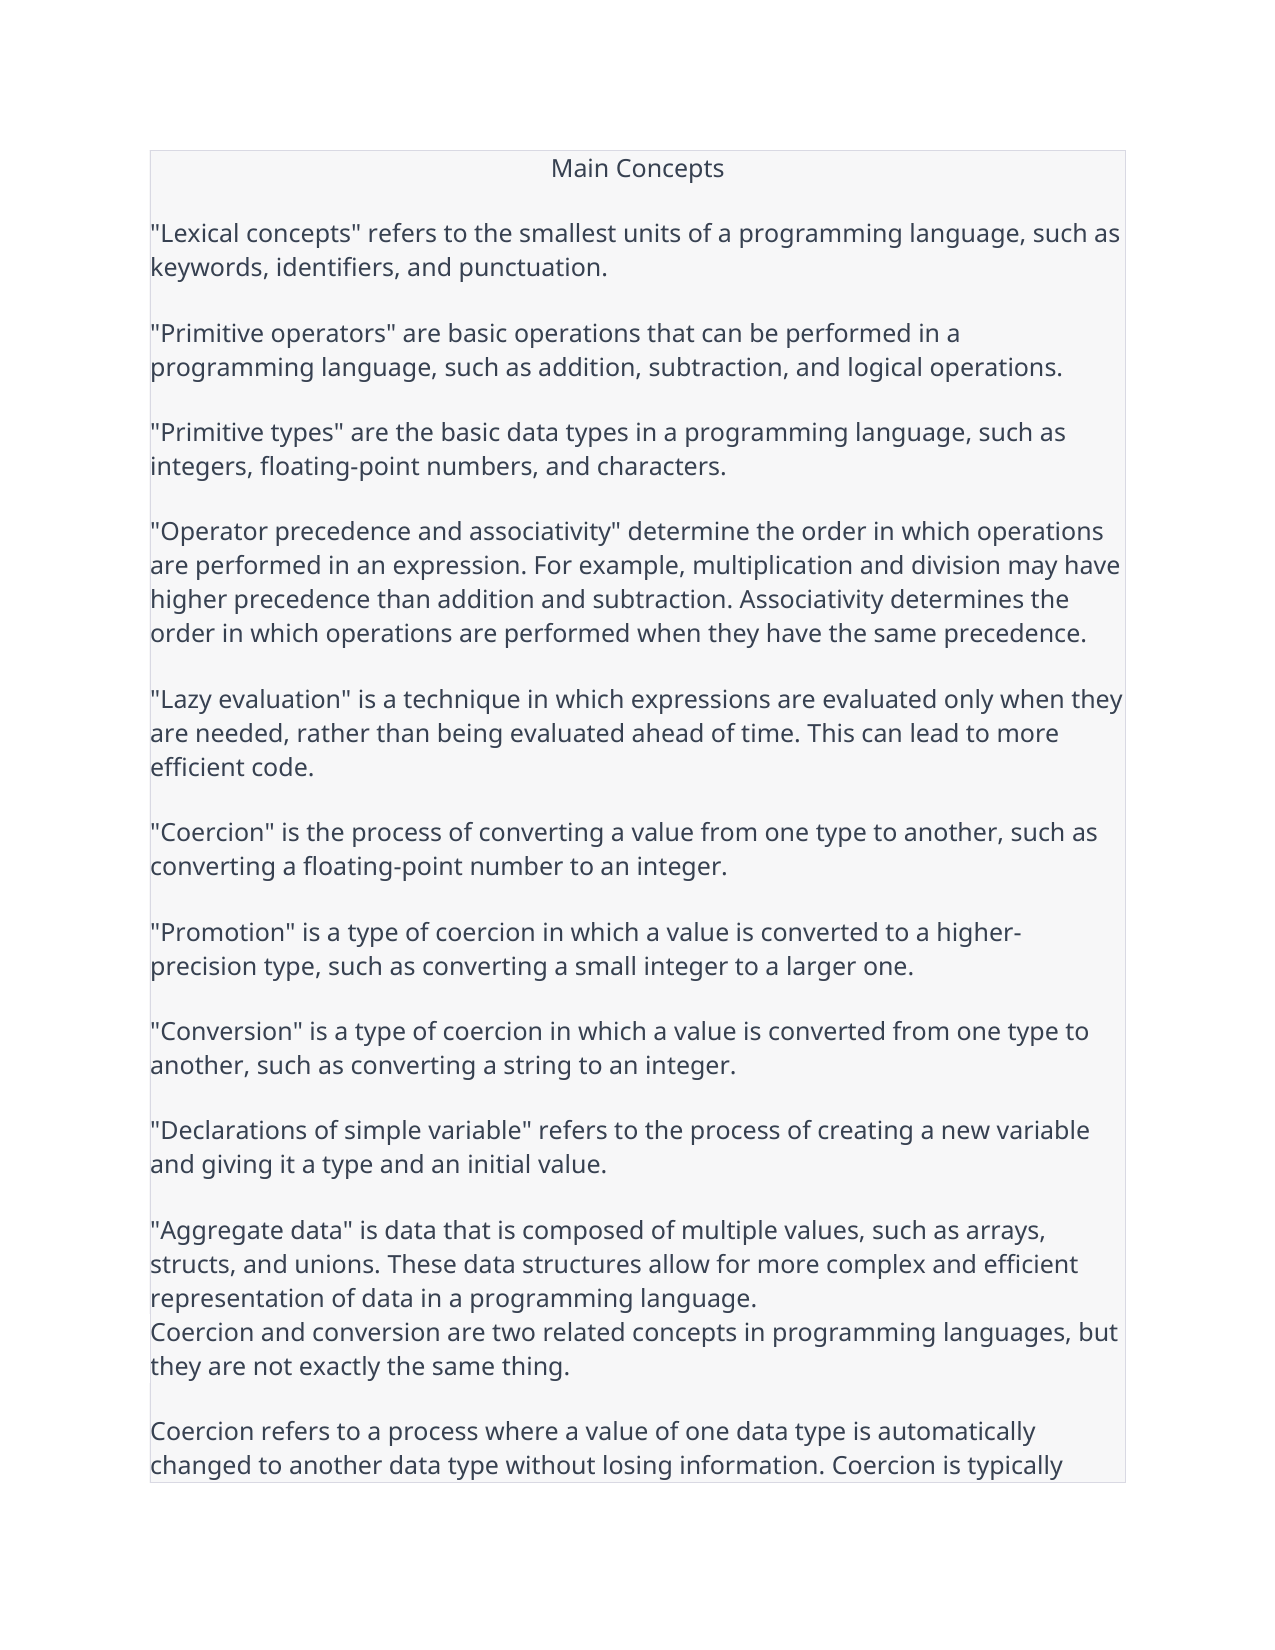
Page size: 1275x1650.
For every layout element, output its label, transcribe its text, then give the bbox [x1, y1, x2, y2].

text "Coercion" is the process of converting a value from one type to another, such as converting a floating-point number to an integer. [151, 814, 1125, 883]
text "Operator precedence and associativity" determine the order in which operations are performed in an expression. For example, multiplication and division may have higher precedence than addition and subtraction. Associativity determines the order in which operations are performed when they have the same precedence. [151, 513, 1125, 650]
text "Lexical concepts" refers to the smallest units of a programming language, such as keywords, identifiers, and punctuation. [151, 215, 1125, 284]
text Coercion and conversion are two related concepts in programming languages, but they are not exactly the same thing. [151, 1314, 1125, 1383]
text "Primitive operators" are basic operations that can be performed in a programming language, such as addition, subtraction, and logical operations. [151, 315, 1125, 383]
text "Conversion" is a type of coercion in which a value is converted from one type to another, such as converting a string to an integer. [151, 1013, 1125, 1082]
text "Declarations of simple variable" refers to the process of creating a new variable and giving it a type and an initial value. [151, 1112, 1125, 1181]
text "Aggregate data" is data that is composed of multiple values, such as arrays, structs, and unions. These data structures allow for more complex and efficient representation of data in a programming language. [151, 1212, 1125, 1314]
text Main Concepts [151, 151, 1125, 184]
text "Promotion" is a type of coercion in which a value is converted to a higher-precision type, such as converting a small integer to a larger one. [151, 914, 1125, 982]
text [151, 1413, 1125, 1482]
text "Lazy evaluation" is a technique in which expressions are evaluated only when they are needed, rather than being evaluated ahead of time. This can lead to more efficient code. [151, 681, 1125, 784]
text "Primitive types" are the basic data types in a programming language, such as integers, floating-point numbers, and characters. [151, 414, 1125, 483]
